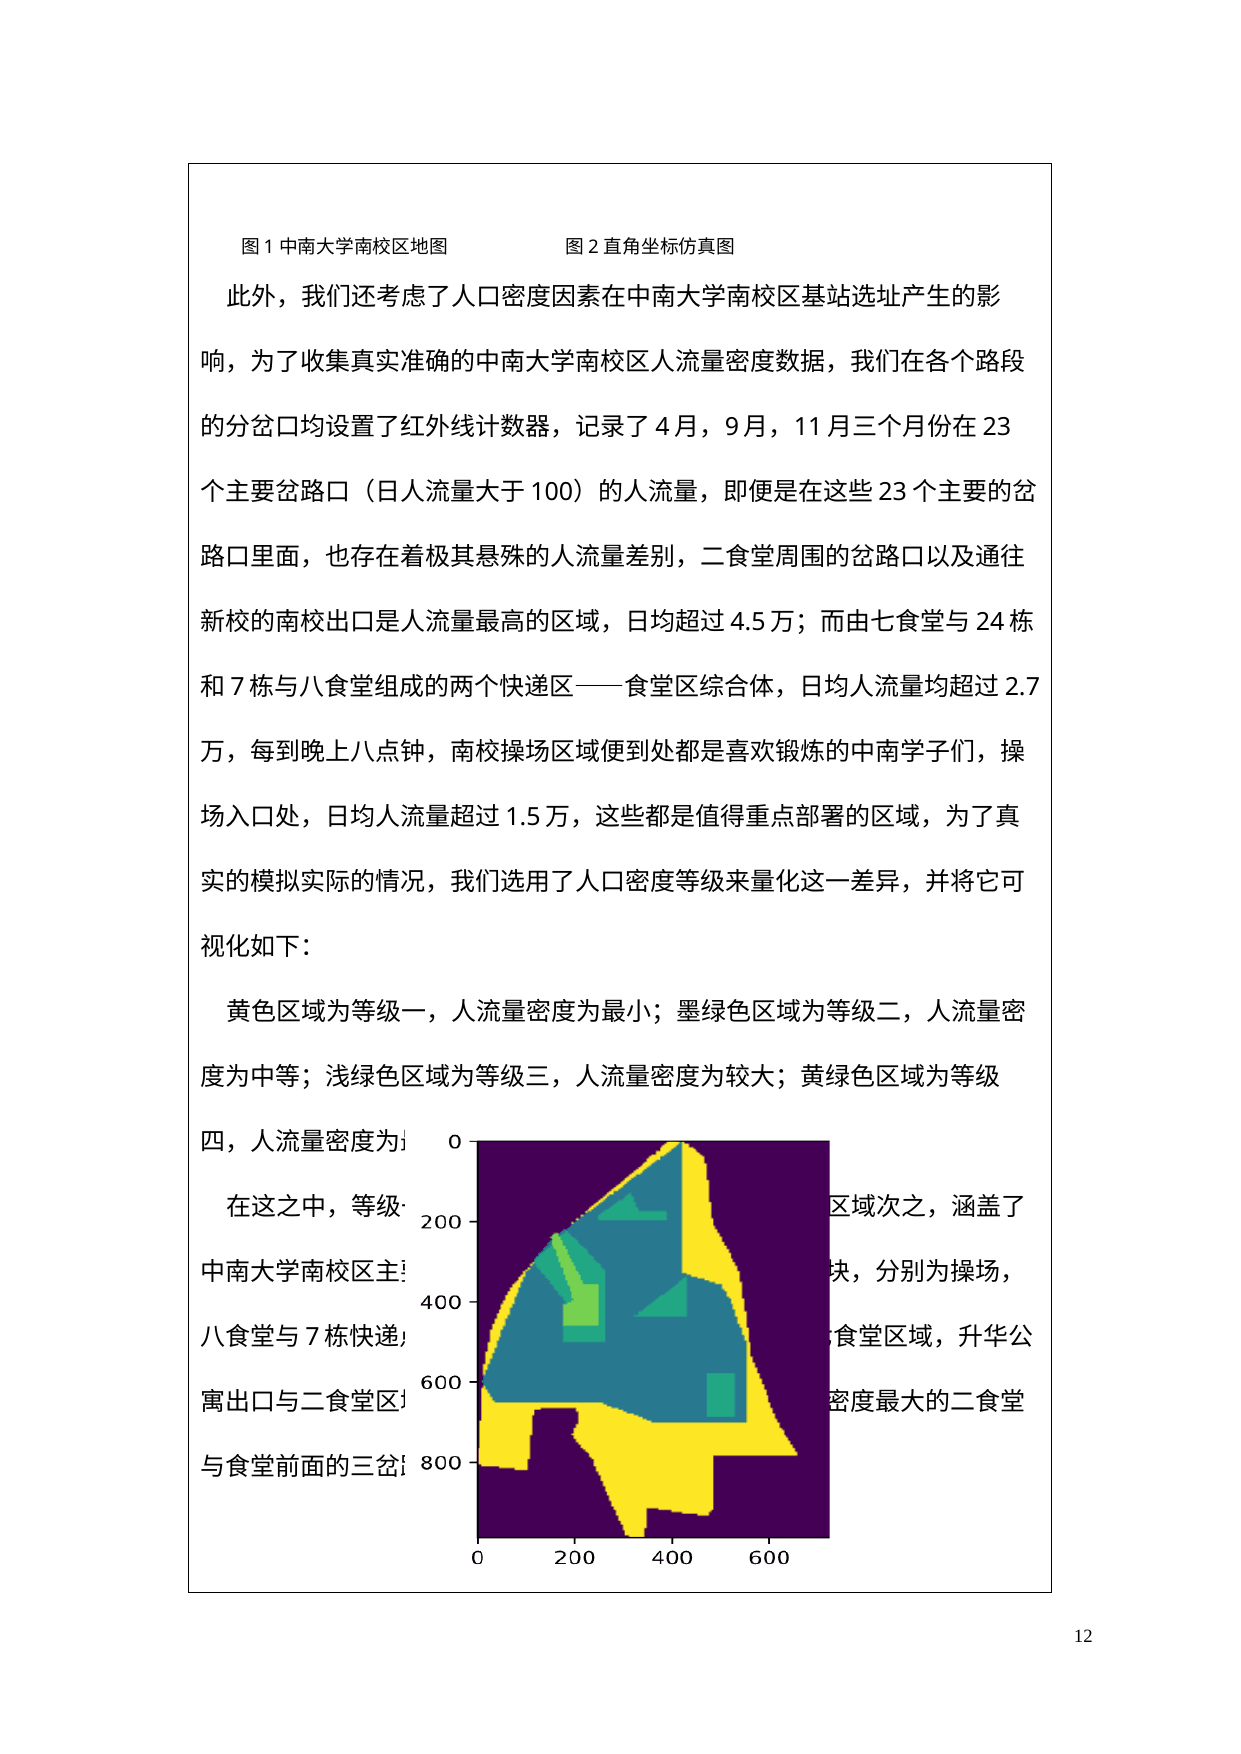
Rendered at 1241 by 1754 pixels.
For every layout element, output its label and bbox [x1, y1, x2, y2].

table_header [189, 164, 1051, 1592]
picture [405, 1102, 830, 1592]
